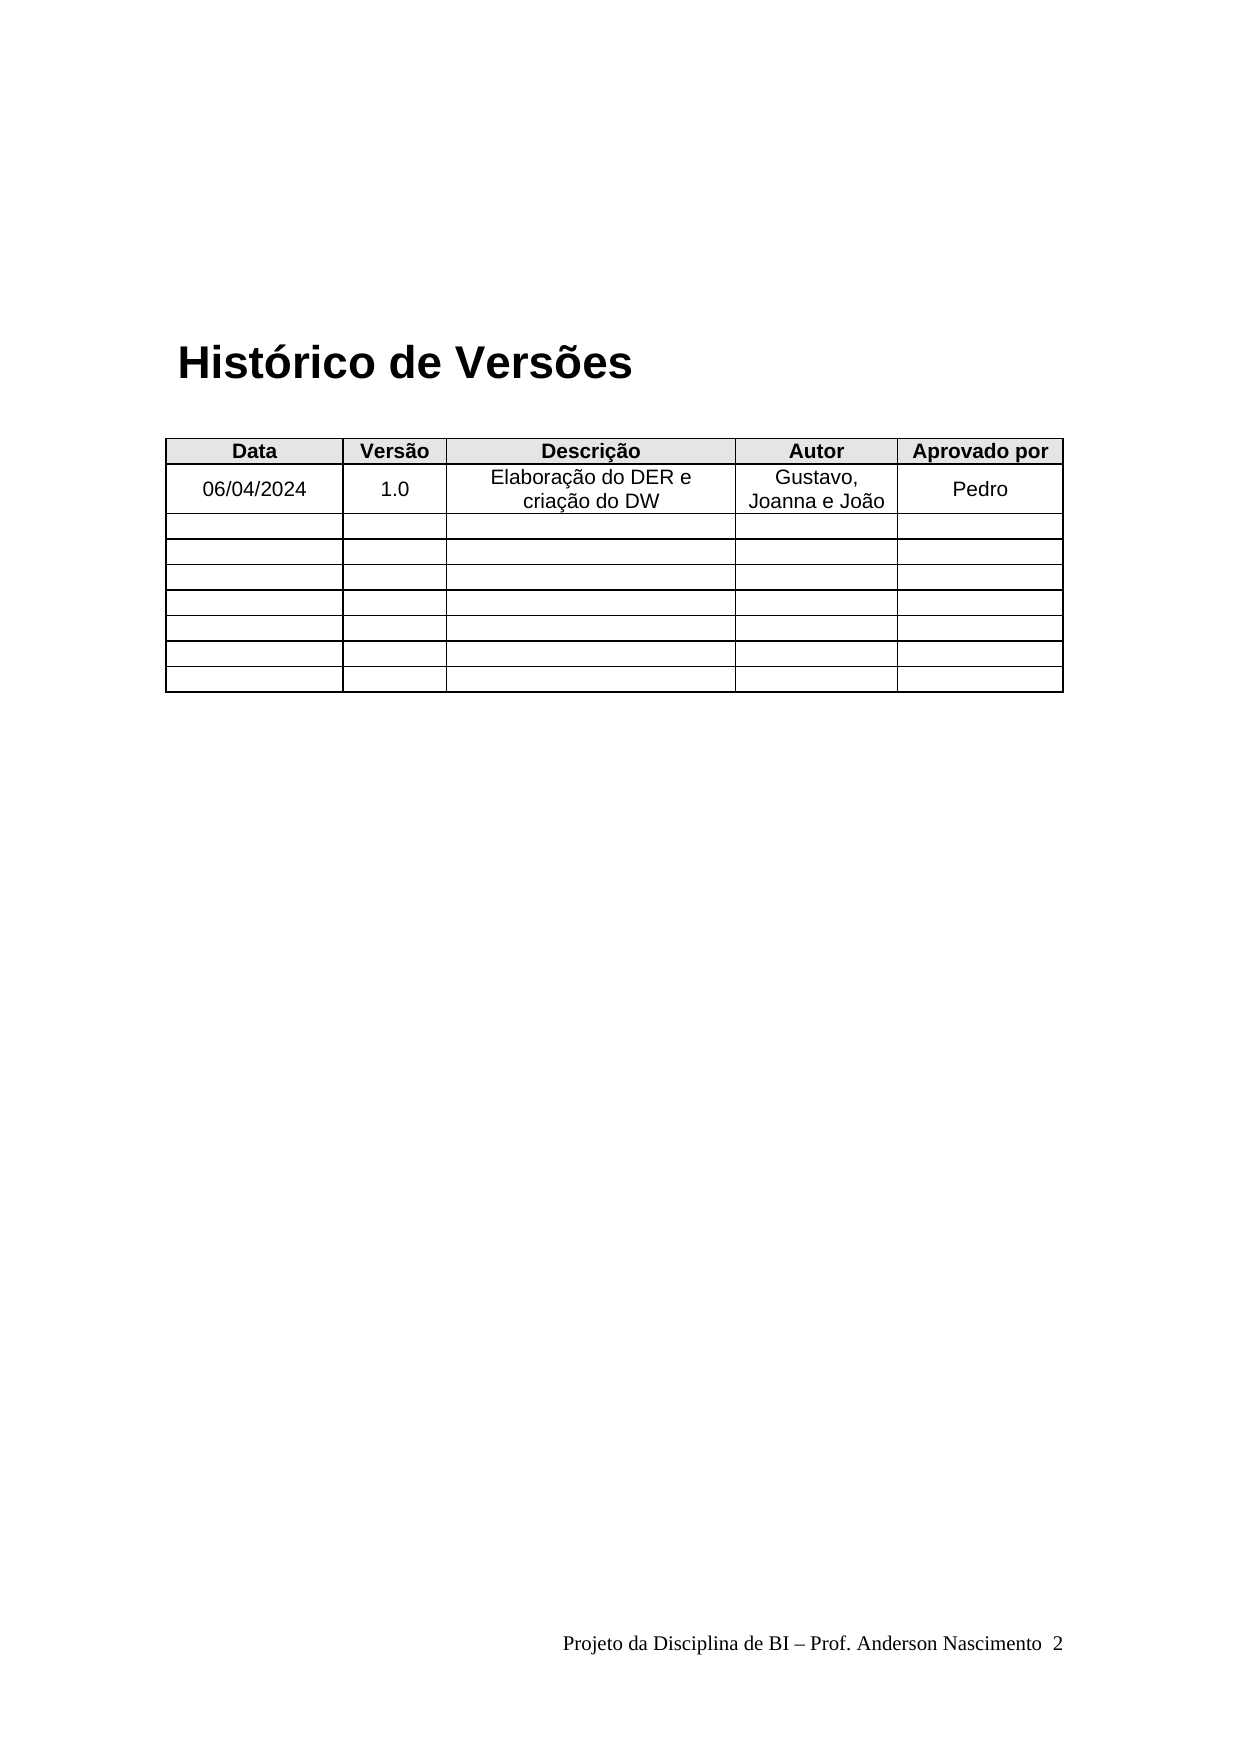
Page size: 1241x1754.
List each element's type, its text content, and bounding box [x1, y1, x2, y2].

table_cell [167, 616, 342, 640]
table_cell [344, 540, 446, 563]
table_cell [344, 514, 446, 538]
table_cell [167, 642, 342, 666]
table_cell 06/04/2024 [167, 465, 342, 512]
table_cell [736, 642, 897, 666]
table_cell [736, 514, 897, 538]
table_header Autor [736, 439, 897, 463]
table_cell 1.0 [344, 465, 446, 512]
table_cell [344, 591, 446, 614]
table_header Aprovado por [898, 439, 1062, 463]
table_cell [447, 616, 735, 640]
table_header Histórico de Versões [170, 311, 1070, 413]
table_cell [344, 616, 446, 640]
table_cell Elaboração do DER e criação do DW [447, 465, 735, 512]
table_cell [447, 642, 735, 666]
table_cell [736, 667, 897, 691]
table_cell [167, 540, 342, 563]
table_cell [736, 591, 897, 614]
table_cell [344, 667, 446, 691]
table_cell [344, 642, 446, 666]
table_cell [167, 667, 342, 691]
table_cell [447, 591, 735, 614]
table_cell [447, 514, 735, 538]
table_cell [447, 540, 735, 563]
table_cell [167, 591, 342, 614]
table_cell [736, 565, 897, 589]
table_cell Pedro [898, 465, 1062, 512]
table_cell [898, 514, 1062, 538]
table_cell [898, 642, 1062, 666]
table_cell Gustavo, Joanna e João [736, 465, 897, 512]
table_cell [898, 667, 1062, 691]
table_cell [898, 540, 1062, 563]
table_cell [344, 565, 446, 589]
table_header Descrição [447, 439, 735, 463]
table_cell [736, 540, 897, 563]
table_cell [447, 667, 735, 691]
table_cell [898, 591, 1062, 614]
table_cell [736, 616, 897, 640]
table_cell [898, 565, 1062, 589]
table_header Data [167, 439, 342, 463]
table_cell [447, 565, 735, 589]
table_header Versão [344, 439, 446, 463]
table_cell [898, 616, 1062, 640]
table_cell [167, 565, 342, 589]
table_cell [167, 514, 342, 538]
